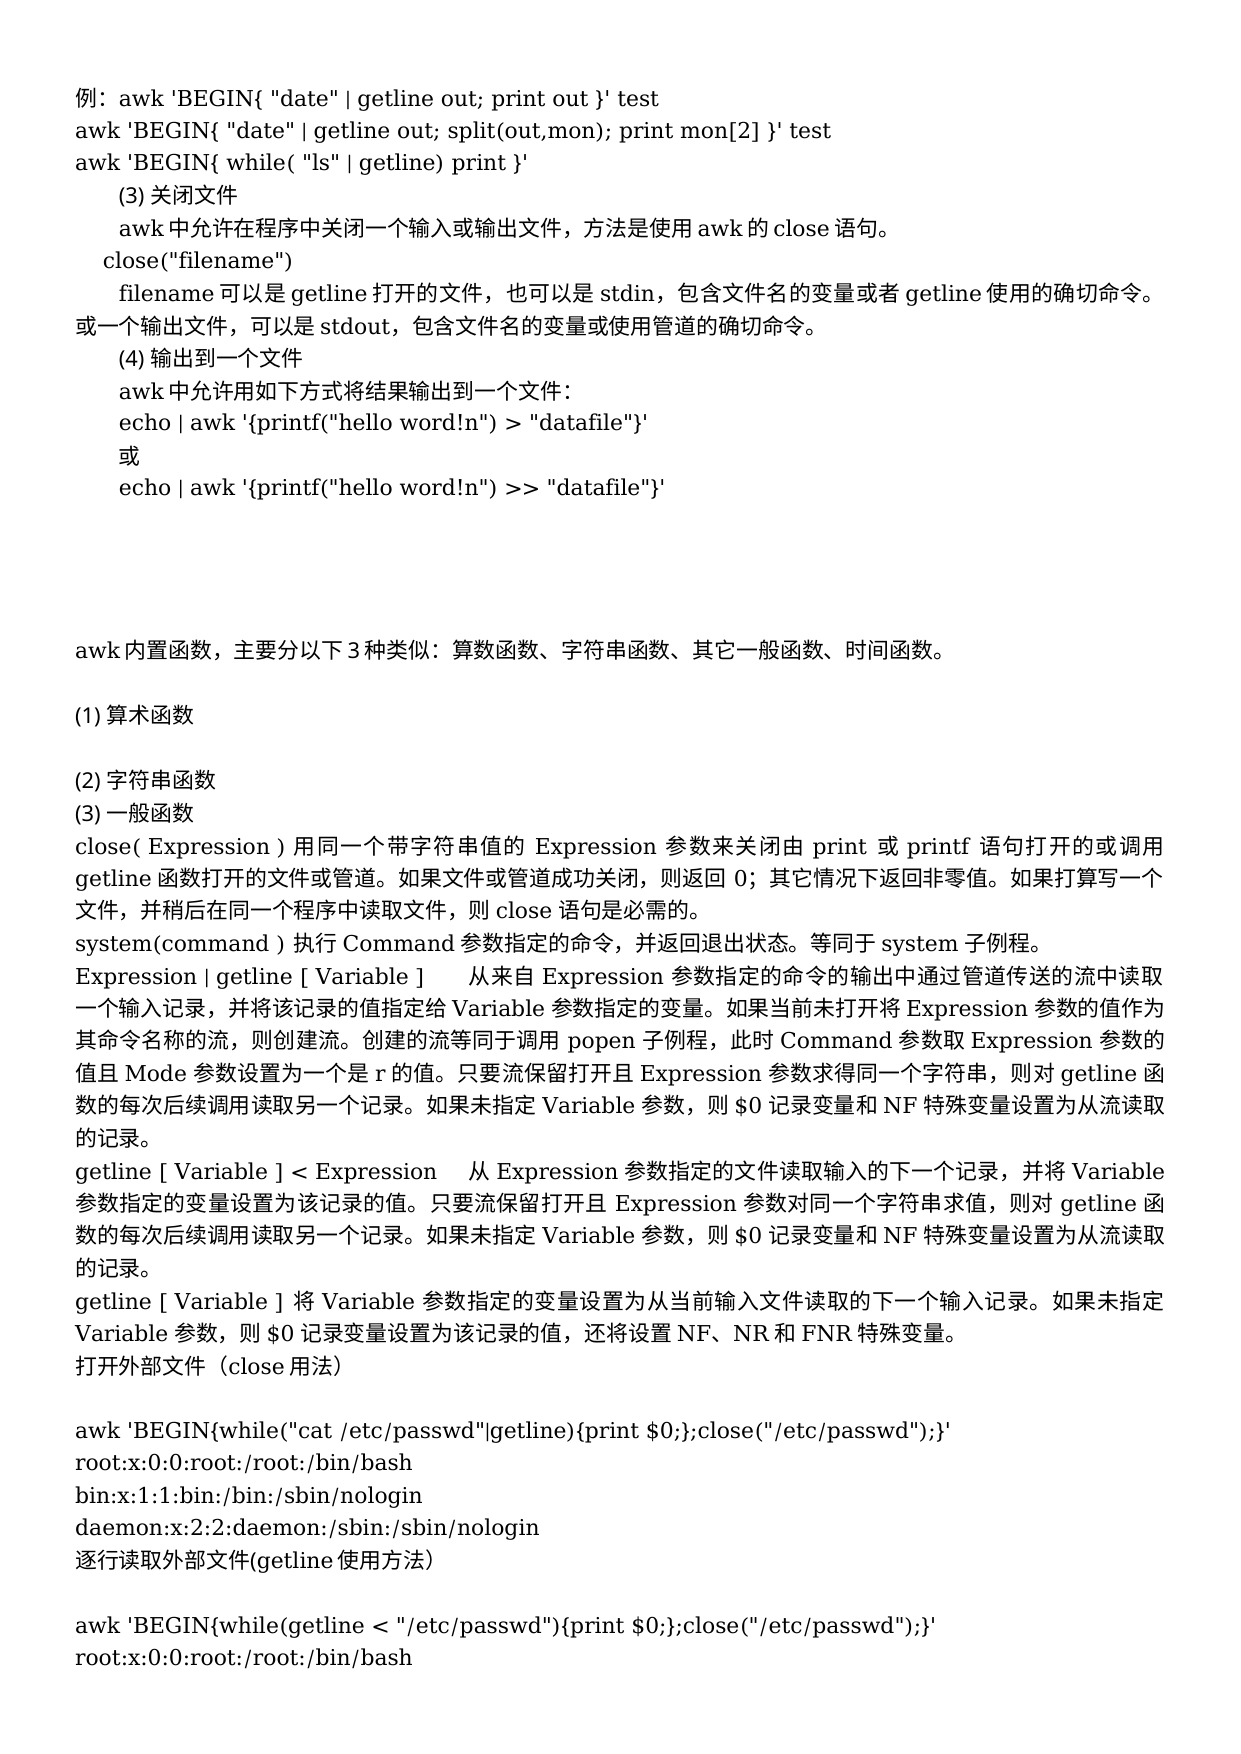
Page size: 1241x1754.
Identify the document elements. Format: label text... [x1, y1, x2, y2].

list awk 'BEGIN{ while( "ls" | getline) print }' [75, 146, 1165, 178]
list getline [ Variable ] < Expression 从 Expression 参数指定的文件读取输入的下一个记录，并将 Variable 参数指定的变量设置为该记录的值。只要流保留打开且 Expression 参数对同一个字符串求值，则对 getline 函数的每次后续调用读取另一个记录。如果未指定 Variable 参数，则 $0 记录变量和 NF 特殊变量设置为从流读取的记录。 [75, 1153, 1165, 1283]
list echo | awk '{printf("hello word!n") >> "datafile"}' [75, 471, 1165, 503]
list echo | awk '{printf("hello word!n") > "datafile"}' [75, 406, 1165, 438]
list bin:x:1:1:bin:/bin:/sbin/nologin [75, 1478, 1165, 1511]
list close("filename") [75, 243, 1165, 276]
list system(command ) 执行 Command 参数指定的命令，并返回退出状态。等同于 system 子例程。 [75, 926, 1165, 958]
list 逐行读取外部文件(getline使用方法） [75, 1543, 1165, 1576]
list awk内置函数，主要分以下3种类似：算数函数、字符串函数、其它一般函数、时间函数。 [75, 633, 1165, 666]
list awk 'BEGIN{while("cat /etc/passwd"|getline){print $0;};close("/etc/passwd");}' [75, 1413, 1165, 1446]
list root:x:0:0:root:/root:/bin/bash [75, 1446, 1165, 1478]
list 关闭文件 [75, 178, 1165, 211]
list (3) 一般函数 [75, 796, 1165, 828]
list close( Expression ) 用同一个带字符串值的 Expression 参数来关闭由 print 或 printf 语句打开的或调用 getline 函数打开的文件或管道。如果文件或管道成功关闭，则返回 0；其它情况下返回非零值。如果打算写一个文件，并稍后在同一个程序中读取文件，则 close 语句是必需的。 [75, 828, 1165, 926]
list awk中允许用如下方式将结果输出到一个文件： [75, 373, 1165, 406]
list 打开外部文件（close用法） [75, 1348, 1165, 1381]
list 例：awk 'BEGIN{ "date" | getline out; print out }' test [75, 81, 1165, 113]
list 或 [75, 438, 1165, 471]
list awk 'BEGIN{ "date" | getline out; split(out,mon); print mon[2] }' test [75, 113, 1165, 146]
list (1) 算术函数 [75, 698, 1165, 731]
list Expression | getline [ Variable ] 从来自 Expression 参数指定的命令的输出中通过管道传送的流中读取一个输入记录，并将该记录的值指定给 Variable 参数指定的变量。如果当前未打开将 Expression 参数的值作为其命令名称的流，则创建流。创建的流等同于调用 popen 子例程，此时 Command 参数取 Expression 参数的值且 Mode 参数设置为一个是 r 的值。只要流保留打开且 Expression 参数求得同一个字符串，则对 getline 函数的每次后续调用读取另一个记录。如果未指定 Variable 参数，则 $0 记录变量和 NF 特殊变量设置为从流读取的记录。 [75, 958, 1165, 1153]
list awk中允许在程序中关闭一个输入或输出文件，方法是使用awk的close语句。 [75, 211, 1165, 243]
list awk 'BEGIN{while(getline < "/etc/passwd"){print $0;};close("/etc/passwd");}' [75, 1608, 1165, 1641]
list filename可以是getline打开的文件，也可以是stdin，包含文件名的变量或者getline使用的确切命令。或一个输出文件，可以是stdout，包含文件名的变量或使用管道的确切命令。 [75, 276, 1165, 341]
list getline [ Variable ] 将 Variable 参数指定的变量设置为从当前输入文件读取的下一个输入记录。如果未指定 Variable 参数，则 $0 记录变量设置为该记录的值，还将设置 NF、NR 和 FNR 特殊变量。 [75, 1283, 1165, 1348]
list (2) 字符串函数 [75, 763, 1165, 796]
list (4) 输出到一个文件 [75, 341, 1165, 373]
list daemon:x:2:2:daemon:/sbin:/sbin/nologin [75, 1511, 1165, 1543]
list root:x:0:0:root:/root:/bin/bash [75, 1641, 1165, 1673]
